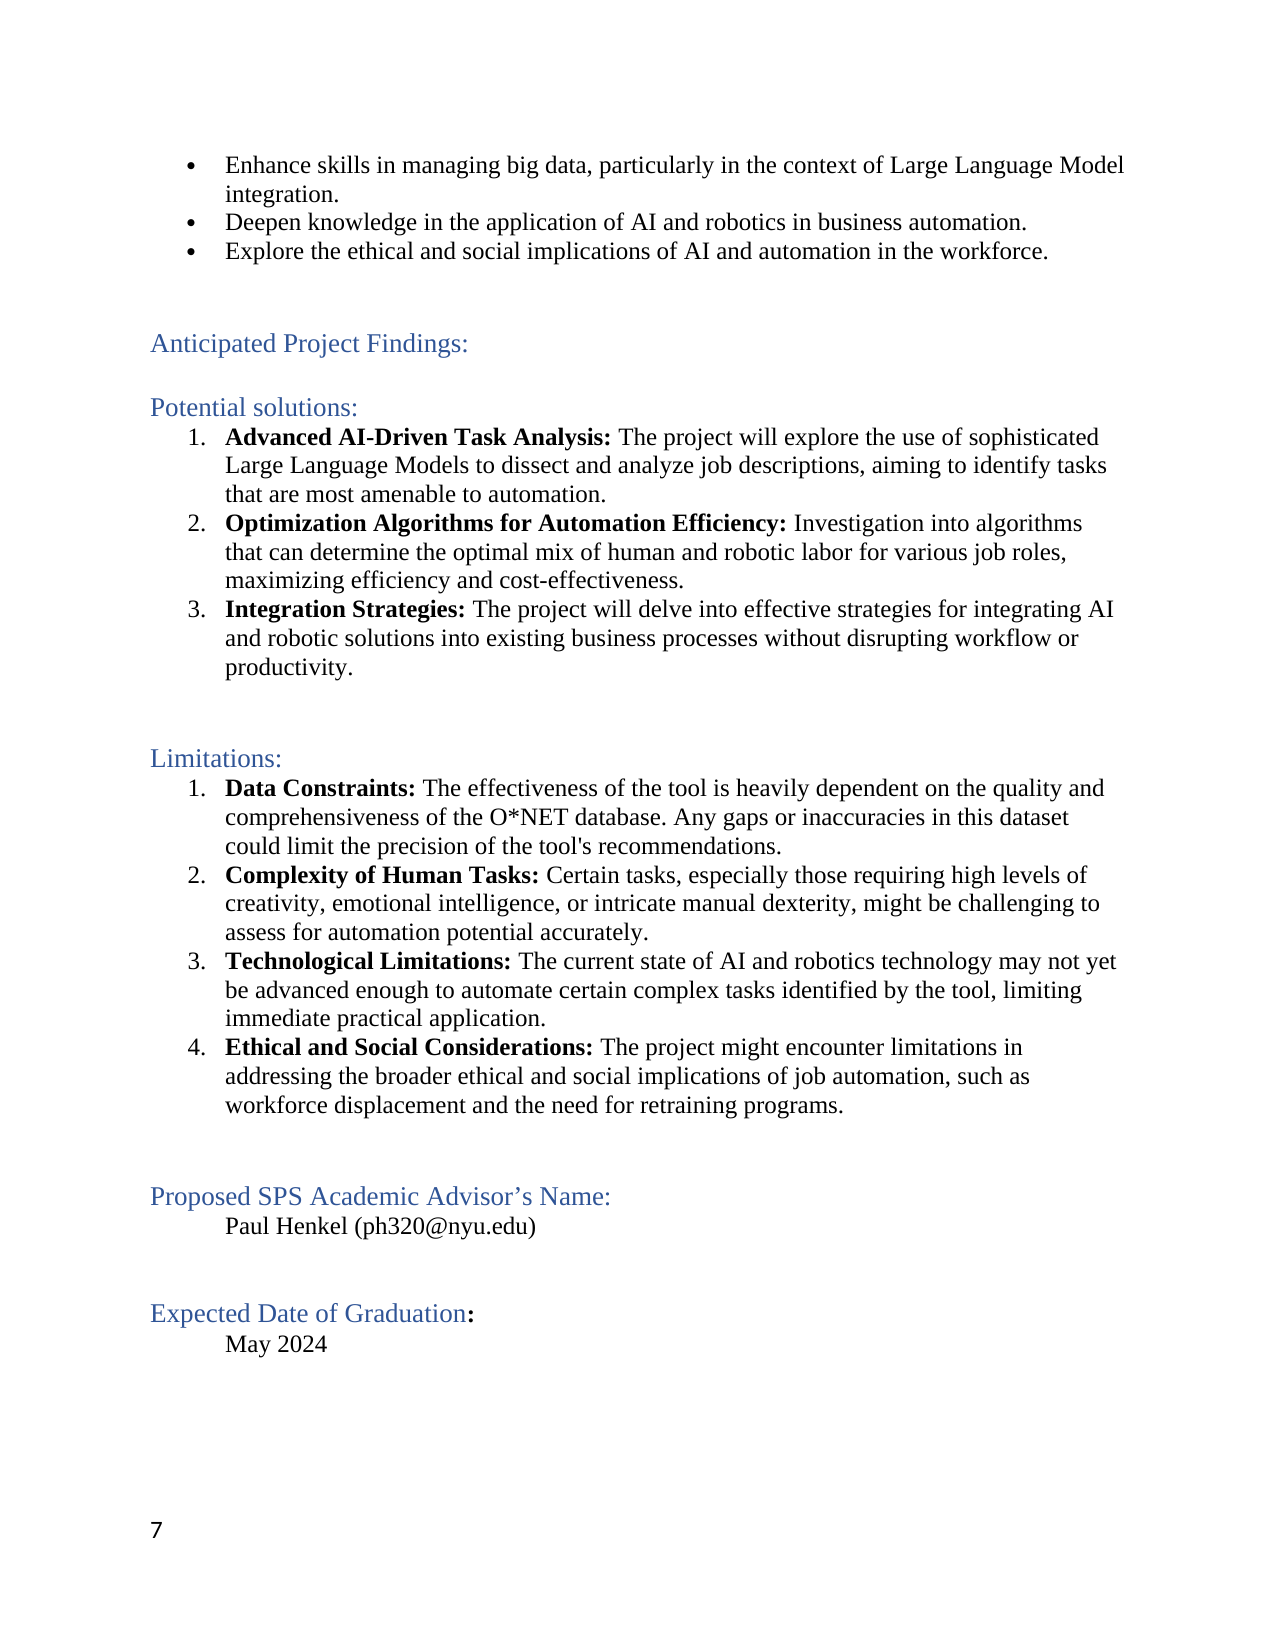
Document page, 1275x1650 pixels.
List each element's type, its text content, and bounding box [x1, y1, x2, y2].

subtitle Anticipated Project Findings: [150, 327, 1125, 358]
list Complexity of Human Tasks: Certain tasks, especially those requiring high levels of creativity, emotional intelligence, or intricate manual dexterity, might be challenging to assess for automation potential accurately. [187, 860, 1125, 946]
list Optimization Algorithms for Automation Efficiency: Investigation into algorithms that can determine the optimal mix of human and robotic labor for various job roles, maximizing efficiency and cost-effectiveness. [187, 508, 1125, 594]
subtitle Limitations: [150, 742, 1125, 773]
text Paul Henkel (ph320@nyu.edu) [150, 1211, 1125, 1240]
list Deepen knowledge in the application of AI and robotics in business automation. [187, 207, 1125, 236]
list Technological Limitations: The current state of AI and robotics technology may not yet be advanced enough to automate certain complex tasks identified by the tool, limiting immediate practical application. [187, 946, 1125, 1032]
list Explore the ethical and social implications of AI and automation in the workforce. [187, 236, 1125, 265]
list Ethical and Social Considerations: The project might encounter limitations in addressing the broader ethical and social implications of job automation, such as workforce displacement and the need for retraining programs. [187, 1032, 1125, 1118]
subtitle Potential solutions: [150, 391, 1125, 422]
text May 2024 [150, 1329, 1125, 1357]
list Integration Strategies: The project will delve into effective strategies for integrating AI and robotic solutions into existing business processes without disrupting workflow or productivity. [187, 594, 1125, 681]
list Data Constraints: The effectiveness of the tool is heavily dependent on the quality and comprehensiveness of the O*NET database. Any gaps or inaccuracies in this dataset could limit the precision of the tool's recommendations. [187, 773, 1125, 860]
list Advanced AI-Driven Task Analysis: The project will explore the use of sophisticated Large Language Models to dissect and analyze job descriptions, aiming to identify tasks that are most amenable to automation. [187, 422, 1125, 508]
list Enhance skills in managing big data, particularly in the context of Large Language Model integration. [187, 150, 1125, 207]
subtitle Proposed SPS Academic Advisor’s Name: [150, 1180, 1125, 1211]
text Expected Date of Graduation: [150, 1297, 1125, 1329]
